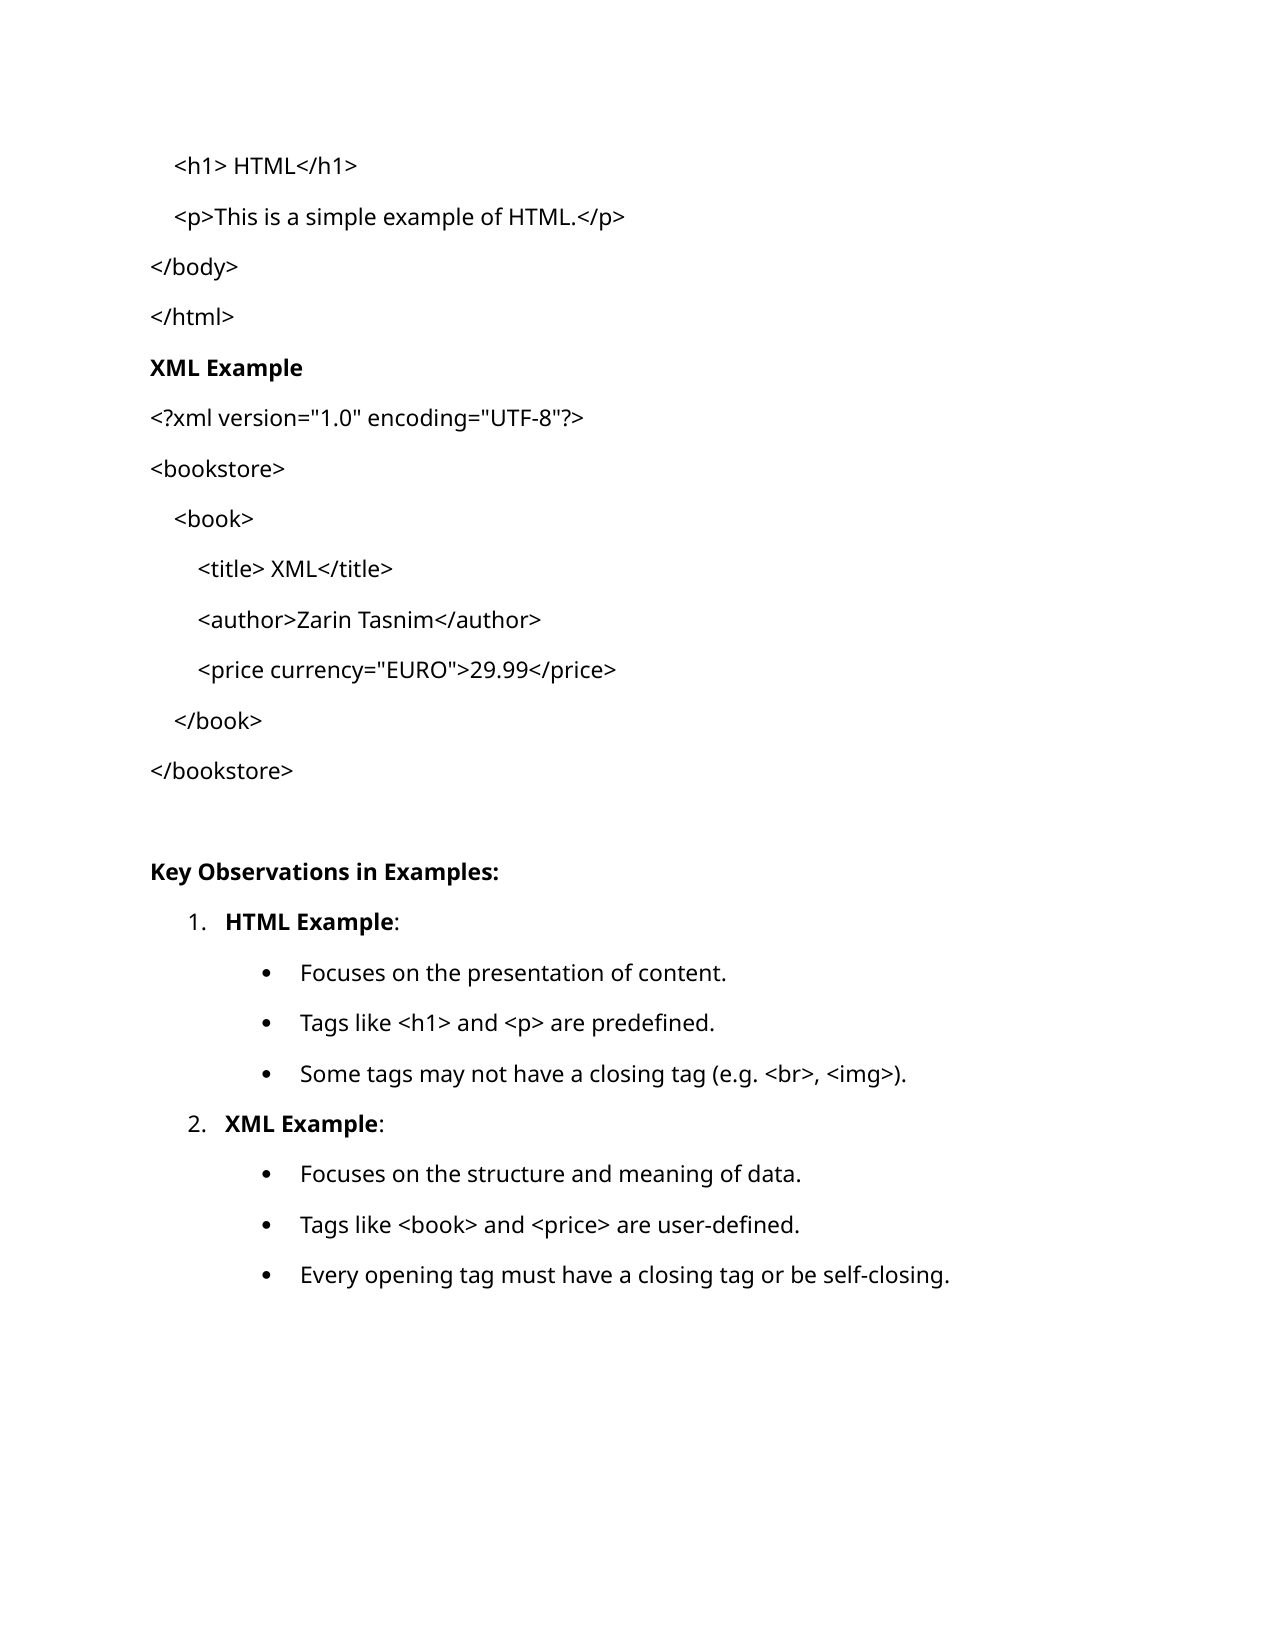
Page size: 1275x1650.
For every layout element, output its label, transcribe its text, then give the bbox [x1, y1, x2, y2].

text <bookstore> [150, 452, 1125, 484]
text <author>Zarin Tasnim</author> [150, 604, 1125, 635]
text <?xml version="1.0" encoding="UTF-8"?> [150, 402, 1125, 433]
list Focuses on the presentation of content. [262, 957, 1125, 988]
text </bookstore> [150, 755, 1125, 786]
text </book> [150, 704, 1125, 736]
text XML Example [150, 352, 1125, 383]
text <price currency="EURO">29.99</price> [150, 654, 1125, 685]
text </html> [150, 301, 1125, 332]
list Every opening tag must have a closing tag or be self-closing. [262, 1259, 1125, 1290]
list XML Example: [187, 1108, 1125, 1139]
list Tags like <h1> and <p> are predefined. [262, 1007, 1125, 1038]
text <title> XML</title> [150, 553, 1125, 584]
list Some tags may not have a closing tag (e.g. <br>, <img>). [262, 1057, 1125, 1089]
text <h1> HTML</h1> [150, 150, 1125, 181]
list Focuses on the structure and meaning of data. [262, 1158, 1125, 1189]
text <book> [150, 503, 1125, 534]
text </body> [150, 251, 1125, 282]
list Tags like <book> and <price> are user-defined. [262, 1209, 1125, 1240]
text <p>This is a simple example of HTML.</p> [150, 200, 1125, 232]
text Key Observations in Examples: [150, 856, 1125, 887]
list HTML Example: [187, 906, 1125, 937]
